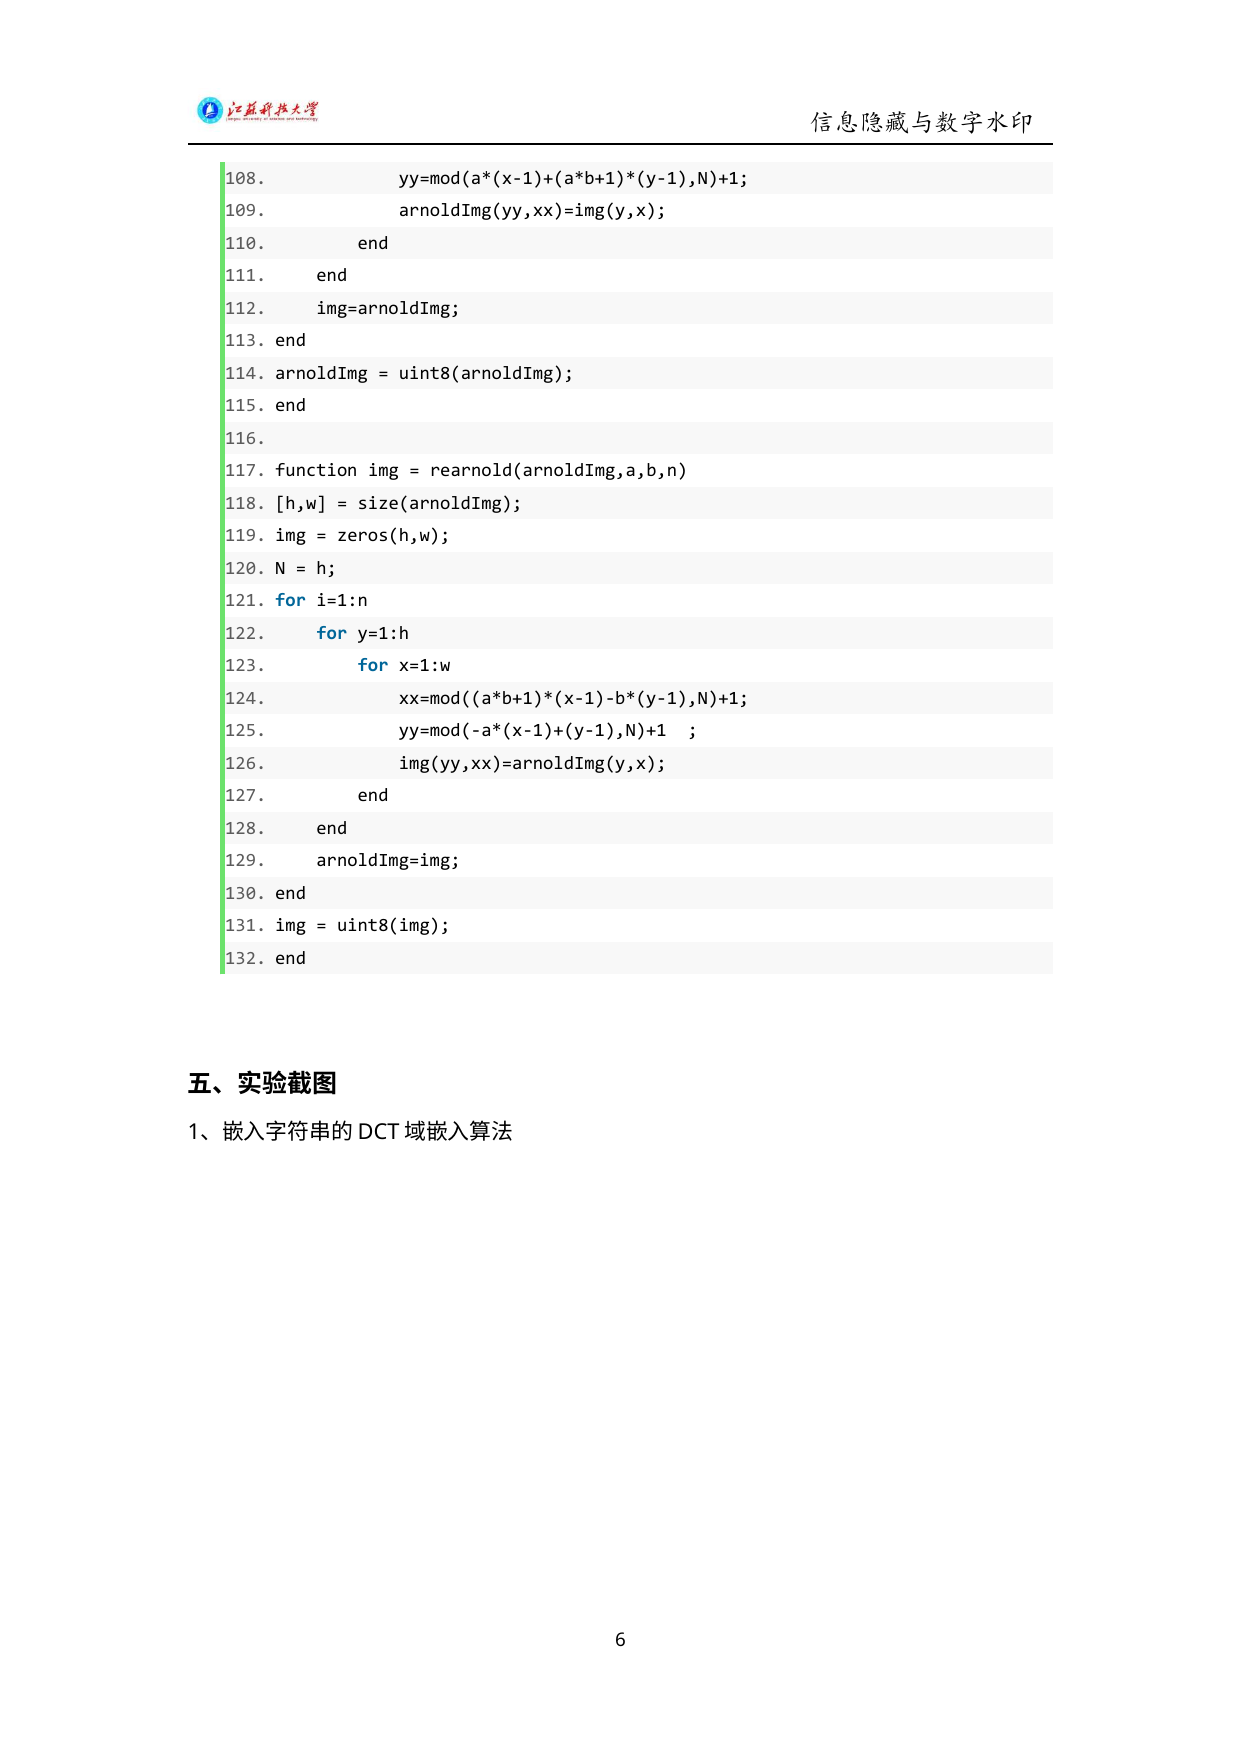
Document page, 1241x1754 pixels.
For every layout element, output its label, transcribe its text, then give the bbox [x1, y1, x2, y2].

list img = uint8(img); [225, 909, 1053, 942]
list xx=mod((a*b+1)*(x-1)-b*(y-1),N)+1; [225, 682, 1053, 714]
list arnoldImg = uint8(arnoldImg); [225, 357, 1053, 389]
list end [225, 812, 1053, 844]
subtitle 实验截图 [187, 1049, 1053, 1114]
list end [225, 779, 1053, 812]
list yy=mod(-a*(x-1)+(y-1),N)+1 ; [225, 714, 1053, 747]
list end [225, 942, 1053, 974]
list img(yy,xx)=arnoldImg(y,x); [225, 747, 1053, 779]
list for i=1:n [225, 584, 1053, 617]
list function img = rearnold(arnoldImg,a,b,n) [225, 454, 1053, 487]
list img=arnoldImg; [225, 292, 1053, 324]
list end [225, 259, 1053, 292]
list end [225, 877, 1053, 909]
list arnoldImg(yy,xx)=img(y,x); [225, 194, 1053, 227]
list end [225, 324, 1053, 357]
list yy=mod(a*(x-1)+(a*b+1)*(y-1),N)+1; [225, 162, 1053, 194]
list N = h; [225, 552, 1053, 584]
list for x=1:w [225, 649, 1053, 682]
picture [187, 88, 328, 132]
list end [225, 227, 1053, 259]
list arnoldImg=img; [225, 844, 1053, 877]
list [h,w] = size(arnoldImg); [225, 487, 1053, 519]
list end [225, 389, 1053, 422]
list for y=1:h [225, 617, 1053, 649]
text 1、嵌入字符串的DCT域嵌入算法 [187, 1114, 1053, 1146]
list img = zeros(h,w); [225, 519, 1053, 552]
